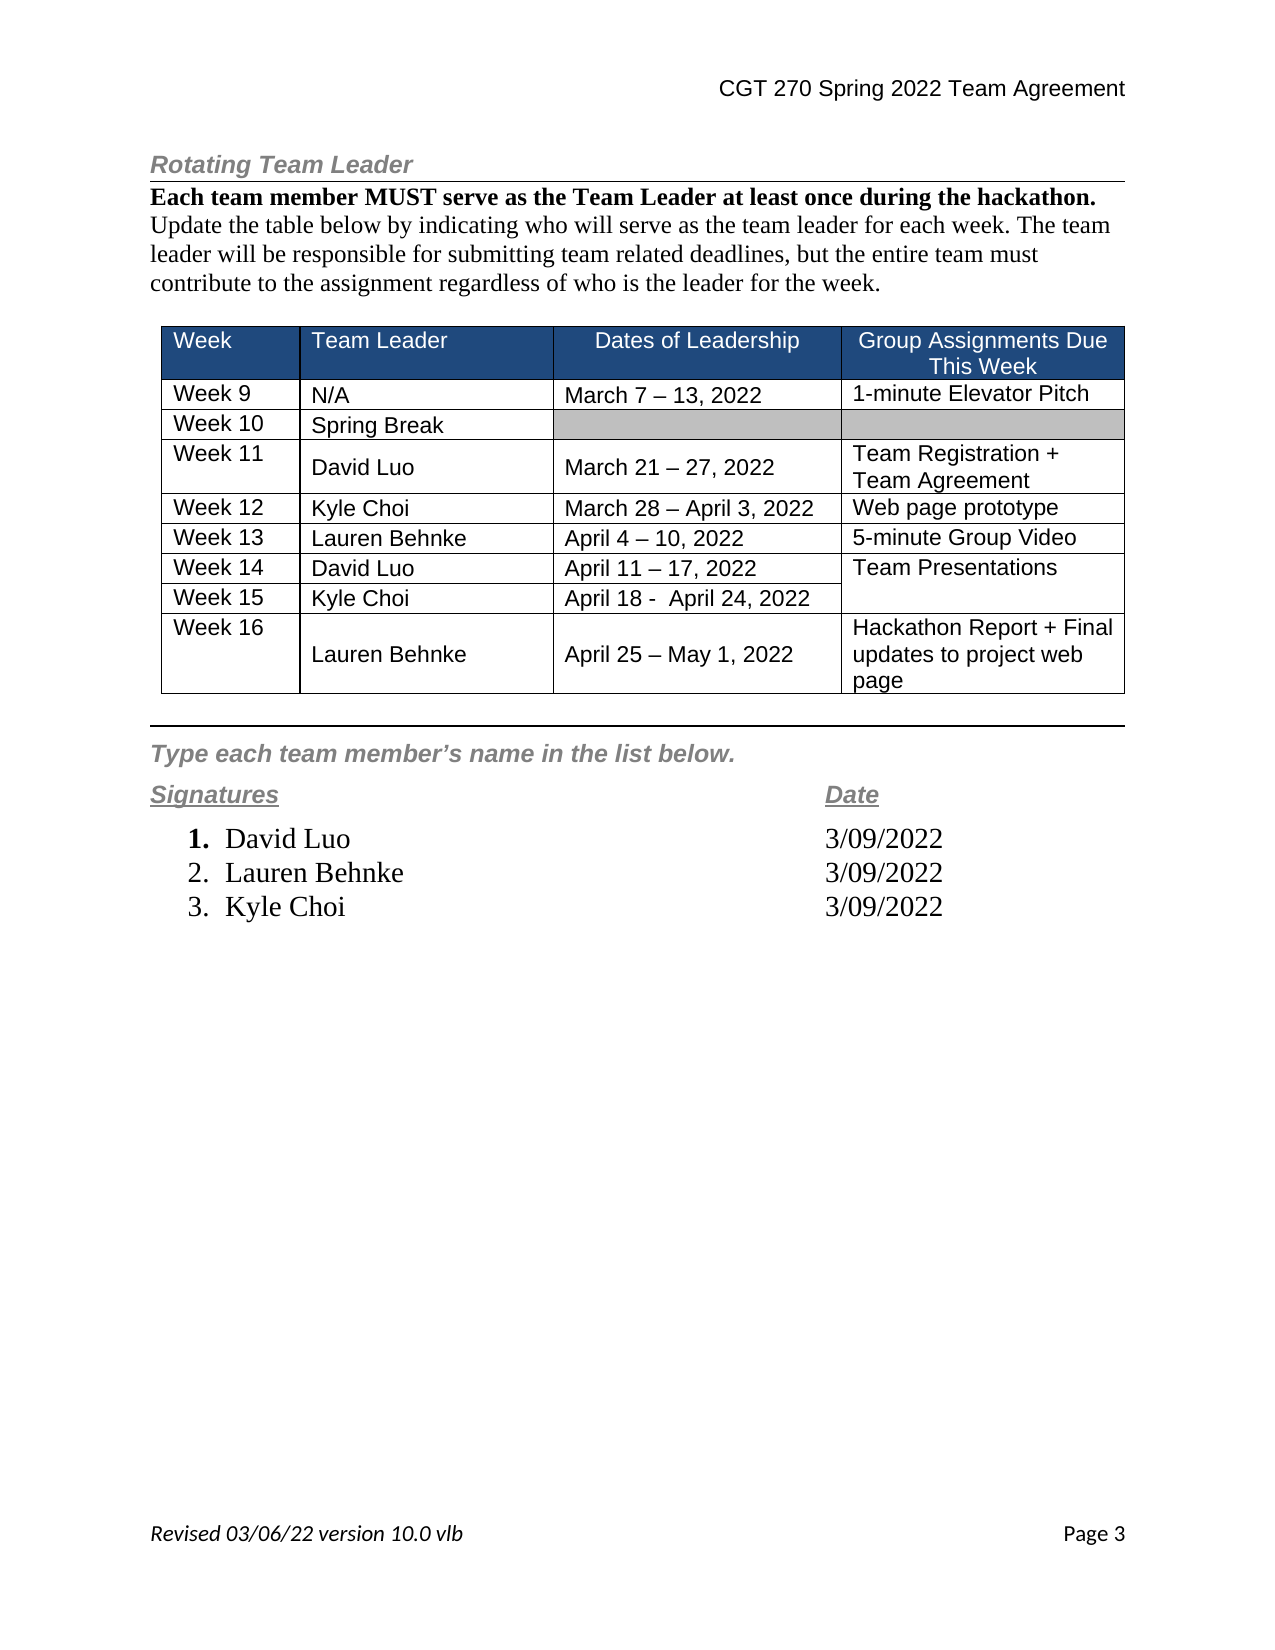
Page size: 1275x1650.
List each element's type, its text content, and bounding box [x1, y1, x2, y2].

text Signatures Date [150, 780, 1125, 809]
table_cell April 4 – 10, 2022 [554, 524, 841, 553]
table_cell Week 14 [162, 554, 299, 583]
table_header Week [162, 327, 299, 379]
table_header Group Assignments Due This Week [842, 327, 1124, 379]
table_cell Lauren Behnke [301, 524, 553, 553]
list David Luo 3/09/2022 [187, 822, 1125, 855]
table_cell David Luo [301, 440, 553, 493]
table_cell Lauren Behnke [301, 614, 553, 693]
list Kyle Choi 3/09/2022 [187, 889, 1125, 922]
table_cell Week 10 [162, 410, 299, 439]
text Type each team member’s name in the list below. [150, 739, 1125, 768]
table_cell [554, 410, 841, 439]
table_cell Kyle Choi [301, 494, 553, 523]
list Lauren Behnke 3/09/2022 [187, 855, 1125, 889]
text Rotating Team Leader [150, 150, 1125, 181]
table_cell Web page prototype [842, 494, 1124, 523]
table_cell 1-minute Elevator Pitch [842, 380, 1124, 409]
table_cell March 28 – April 3, 2022 [554, 494, 841, 523]
table_cell Week 15 [162, 584, 299, 613]
text Each team member MUST serve as the Team Leader at least once during the hackathon. Update the table below by indicating who will serve as the team leader for each week. The team leader will be responsible for submitting team related deadlines, but the entire team must contribute to the assignment regardless of who is the leader for the week. [150, 182, 1125, 297]
table_cell March 7 – 13, 2022 [554, 380, 841, 409]
table_cell 5-minute Group Video [842, 524, 1124, 553]
table_cell David Luo [301, 554, 553, 583]
table_cell April 11 – 17, 2022 [554, 554, 841, 583]
table_cell Week 16 [162, 614, 299, 693]
table_cell April 25 – May 1, 2022 [554, 614, 841, 693]
table_cell April 18 - April 24, 2022 [554, 584, 841, 613]
table_header Team Leader [301, 327, 553, 379]
table_cell Team Presentations [842, 554, 1124, 613]
table_cell Week 11 [162, 440, 299, 493]
table_cell Week 13 [162, 524, 299, 553]
table_cell Kyle Choi [301, 584, 553, 613]
table_cell Spring Break [301, 410, 553, 439]
table_cell Week 9 [162, 380, 299, 409]
table_cell Team Registration + Team Agreement [842, 440, 1124, 493]
table_header Dates of Leadership [554, 327, 841, 379]
table_cell March 21 – 27, 2022 [554, 440, 841, 493]
table_cell Week 12 [162, 494, 299, 523]
table_cell N/A [301, 380, 553, 409]
table_cell [842, 410, 1124, 439]
table_cell Hackathon Report + Final updates to project web page [842, 614, 1124, 693]
